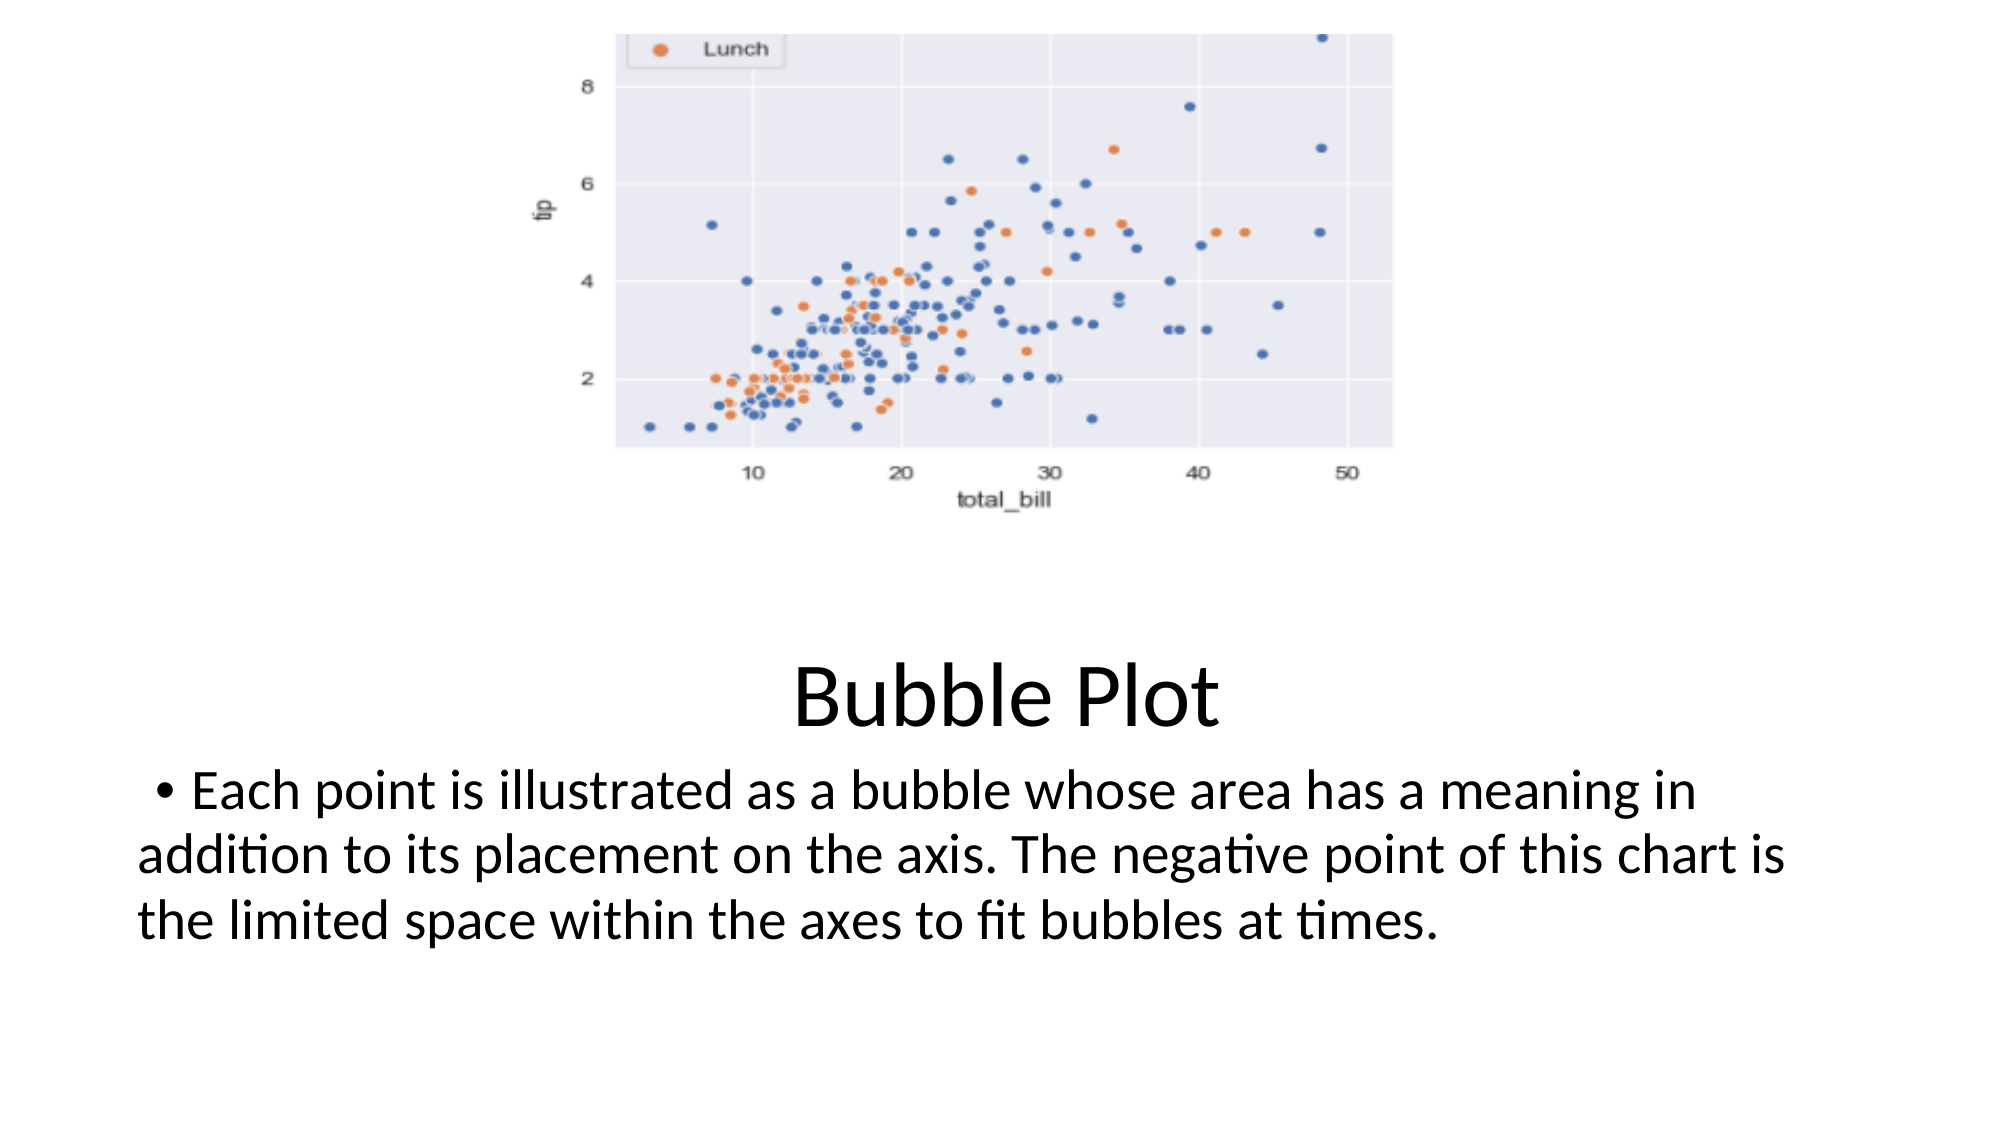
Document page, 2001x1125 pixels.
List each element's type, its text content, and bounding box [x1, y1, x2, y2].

picture [489, 34, 1494, 517]
text • Each point is illustrated as a bubble whose area has a meaning in addition to its placement on the axis. The negative point of this chart is the limited space within the axes to fit bubbles at times. [137, 757, 1863, 954]
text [144, 34, 1839, 638]
text Bubble Plot [18, 638, 1997, 750]
